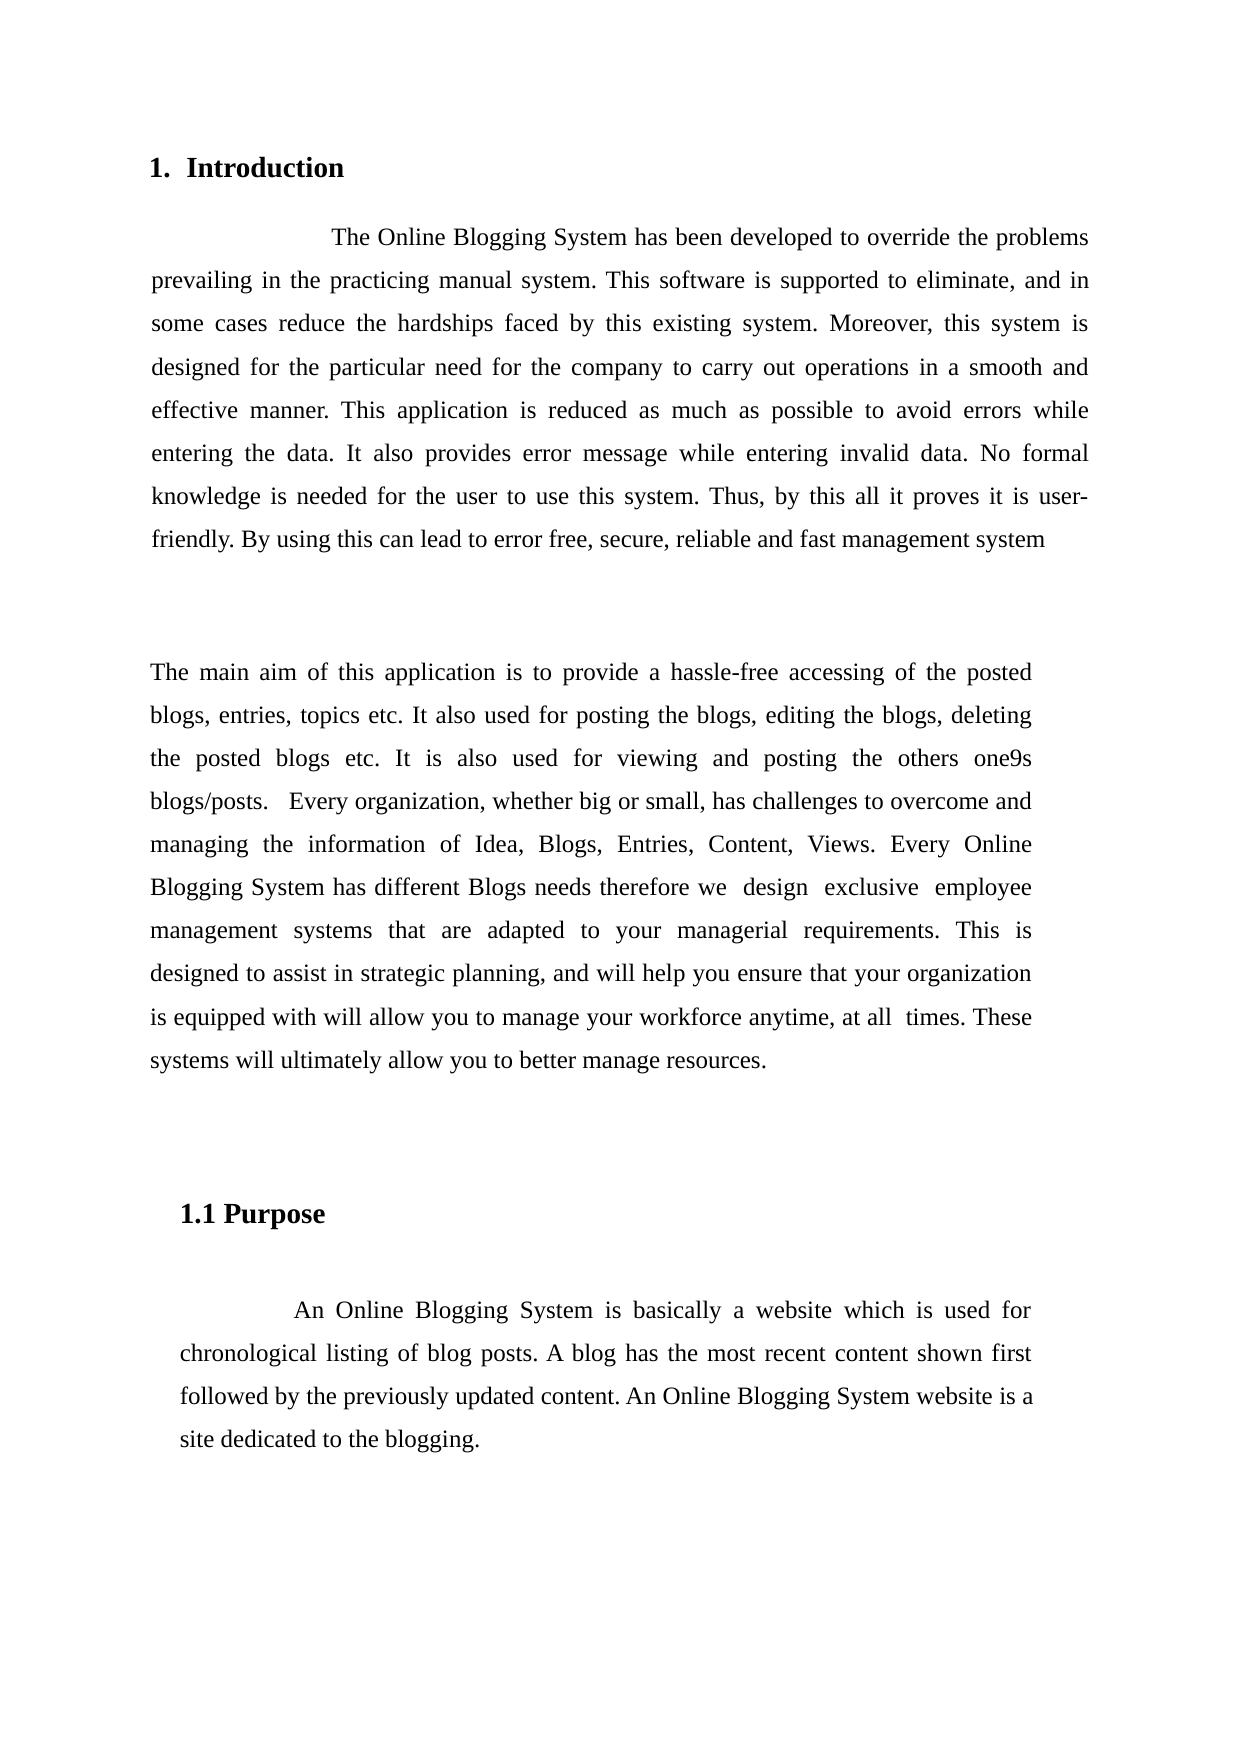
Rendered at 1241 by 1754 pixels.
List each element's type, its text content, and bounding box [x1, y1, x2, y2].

subtitle Introduction [148, 150, 1090, 183]
subtitle The Online Blogging System has been developed to override the problems prevailing in the practicing manual system. This software is supported to eliminate, and in some cases reduce the hardships faced by this existing system. Moreover, this system is designed for the particular need for the company to carry out operations in a smooth and effective manner. This application is reduced as much as possible to avoid errors while entering the data. It also provides error message while entering invalid data. No formal knowledge is needed for the user to use this system. Thus, by this all it proves it is user-friendly. By using this can lead to error free, secure, reliable and fast management system [150, 222, 1090, 553]
subtitle Purpose [179, 1196, 1090, 1230]
text An Online Blogging System is basically a website which is used for chronological listing of blog posts. A blog has the most recent content shown first followed by the previously updated content. An Online Blogging System website is a site dedicated to the blogging. [179, 1295, 1034, 1453]
text The main aim of this application is to provide a hassle-free accessing of the posted blogs, entries, topics etc. It also used for posting the blogs, editing the blogs, deleting the posted blogs etc. It is also used for viewing and posting the others one9s blogs/posts. Every organization, whether big or small, has challenges to overcome and managing the information of Idea, Blogs, Entries, Content, Views. Every Online Blogging System has different Blogs needs therefore we design exclusive employee management systems that are adapted to your managerial requirements. This is designed to assist in strategic planning, and will help you ensure that your organization is equipped with will allow you to manage your workforce anytime, at all times. These systems will ultimately allow you to better manage resources. [150, 657, 1033, 1073]
